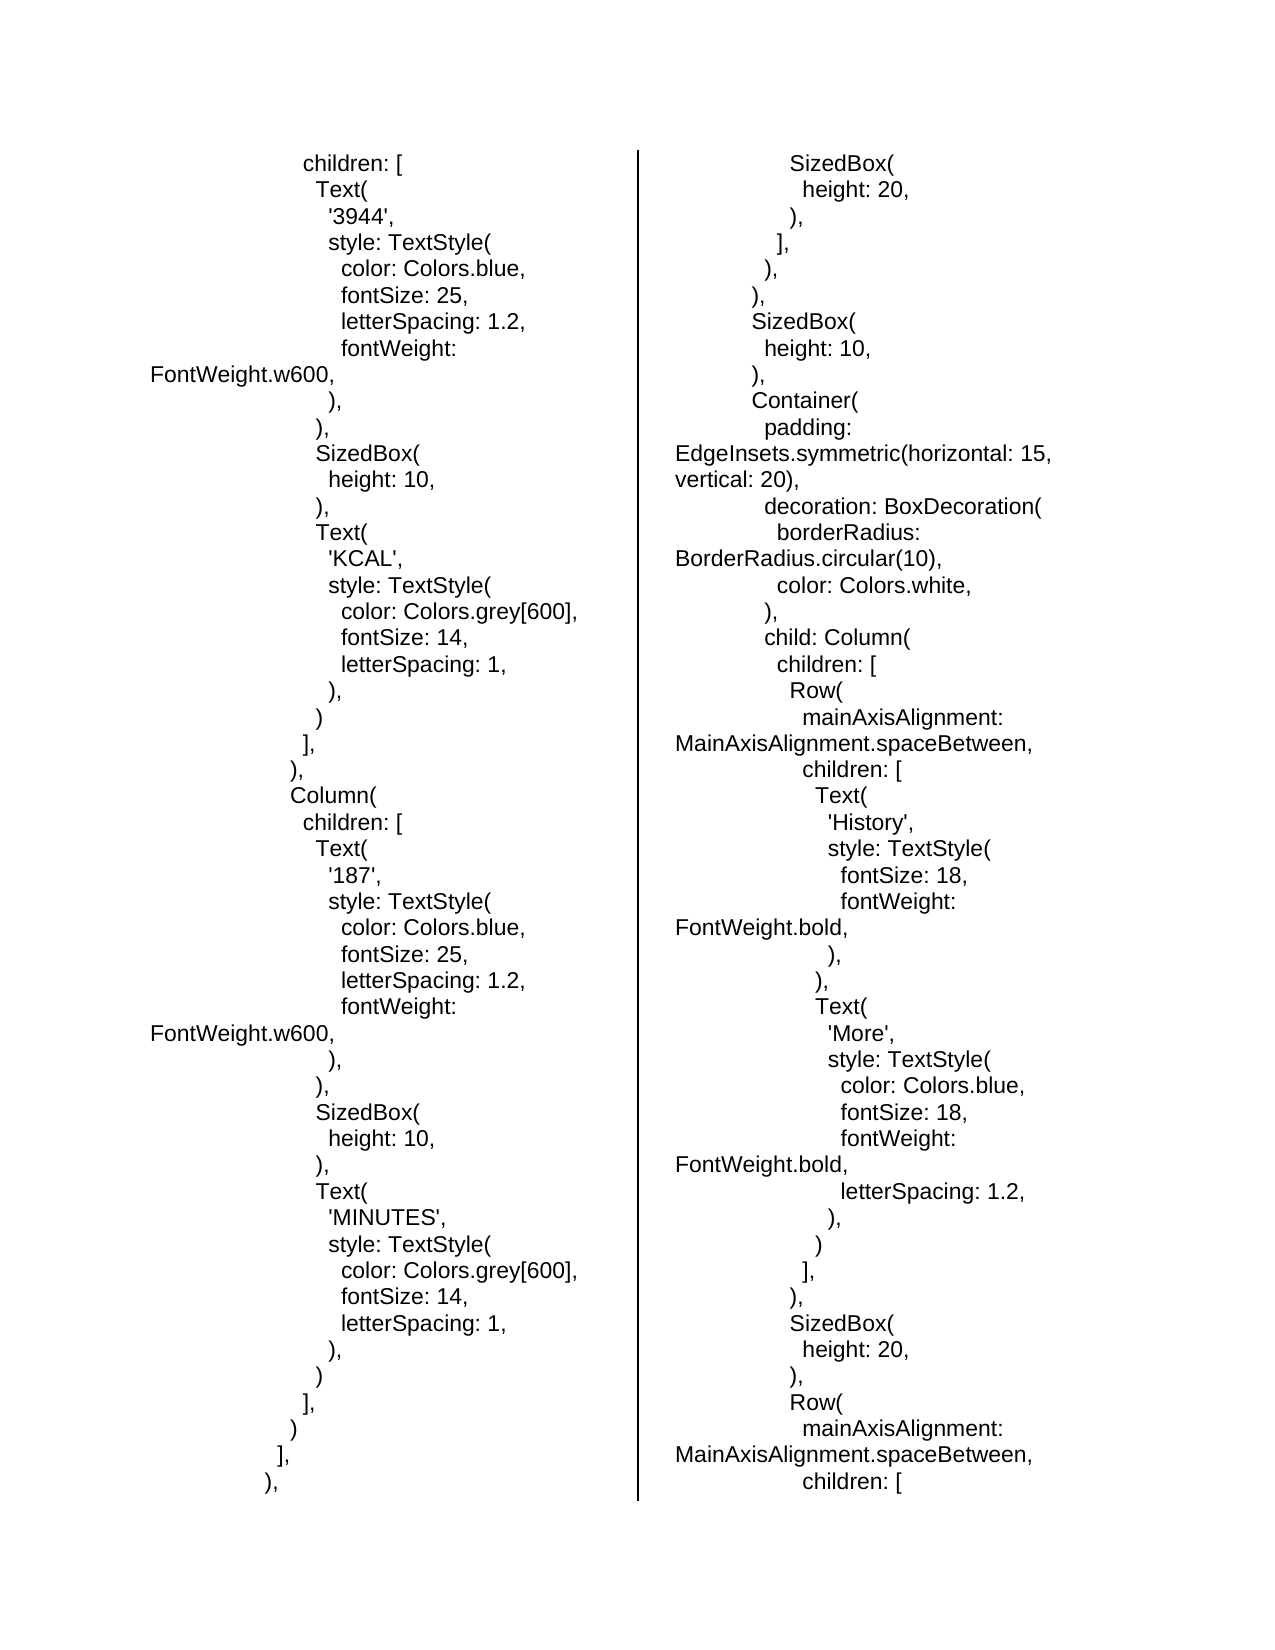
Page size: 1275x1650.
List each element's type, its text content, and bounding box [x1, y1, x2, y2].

text ) [150, 703, 600, 730]
text fontWeight: FontWeight.bold, [675, 1125, 1125, 1178]
text color: Colors.blue, [675, 1072, 1125, 1099]
text '3944', [150, 203, 600, 229]
text SizedBox( [675, 150, 1125, 176]
text padding: EdgeInsets.symmetric(horizontal: 15, vertical: 20), [675, 413, 1125, 493]
text fontSize: 18, [675, 862, 1125, 888]
text SizedBox( [675, 308, 1125, 334]
text letterSpacing: 1.2, [150, 967, 600, 993]
text 'History', [675, 809, 1125, 835]
text SizedBox( [150, 440, 600, 466]
text ), [150, 1046, 600, 1072]
text ], [675, 229, 1125, 255]
text height: 10, [675, 334, 1125, 361]
text 'MINUTES', [150, 1204, 600, 1231]
text 'KCAL', [150, 545, 600, 572]
text ), [675, 967, 1125, 993]
text mainAxisAlignment: MainAxisAlignment.spaceBetween, [675, 703, 1125, 756]
text fontSize: 25, [150, 282, 600, 308]
text Container( [675, 387, 1125, 413]
text ], [150, 1441, 600, 1468]
text ), [150, 756, 600, 782]
text ), [675, 203, 1125, 229]
text SizedBox( [150, 1099, 600, 1125]
text ), [150, 1072, 600, 1099]
text 'More', [675, 1020, 1125, 1046]
text ), [150, 387, 600, 413]
text ), [675, 941, 1125, 967]
text ), [150, 1468, 600, 1494]
text ), [150, 413, 600, 440]
text fontSize: 14, [150, 1283, 600, 1309]
text ) [150, 1415, 600, 1441]
text ), [150, 1151, 600, 1178]
text letterSpacing: 1, [150, 1309, 600, 1336]
text SizedBox( [675, 1309, 1125, 1336]
text Column( [150, 782, 600, 809]
text fontSize: 18, [675, 1099, 1125, 1125]
text height: 20, [675, 1336, 1125, 1362]
text children: [ [675, 756, 1125, 782]
text height: 20, [675, 176, 1125, 203]
text children: [ [150, 150, 600, 176]
text ), [150, 677, 600, 703]
text style: TextStyle( [150, 1231, 600, 1257]
text color: Colors.blue, [150, 914, 600, 941]
text ), [675, 1283, 1125, 1309]
text ) [150, 1362, 600, 1389]
text fontWeight: FontWeight.w600, [150, 993, 600, 1046]
text Text( [150, 176, 600, 203]
text letterSpacing: 1.2, [150, 308, 600, 334]
text ), [675, 361, 1125, 387]
text Text( [150, 519, 600, 545]
text style: TextStyle( [675, 1046, 1125, 1072]
text style: TextStyle( [150, 888, 600, 914]
text Text( [150, 835, 600, 862]
text Text( [675, 782, 1125, 809]
text fontSize: 25, [150, 941, 600, 967]
text '187', [150, 862, 600, 888]
text Text( [675, 993, 1125, 1020]
text ) [675, 1231, 1125, 1257]
text letterSpacing: 1.2, [675, 1178, 1125, 1204]
text children: [ [675, 1468, 1125, 1494]
text Row( [675, 677, 1125, 703]
text ), [675, 598, 1125, 624]
text fontSize: 14, [150, 624, 600, 651]
text borderRadius: BorderRadius.circular(10), [675, 519, 1125, 572]
text height: 10, [150, 466, 600, 493]
text Row( [675, 1389, 1125, 1415]
text color: Colors.white, [675, 572, 1125, 598]
text fontWeight: FontWeight.bold, [675, 888, 1125, 941]
text children: [ [675, 651, 1125, 677]
text ), [675, 255, 1125, 282]
text fontWeight: FontWeight.w600, [150, 334, 600, 387]
text style: TextStyle( [675, 835, 1125, 862]
text ], [675, 1257, 1125, 1283]
text decoration: BoxDecoration( [675, 493, 1125, 519]
text ), [675, 1204, 1125, 1231]
text letterSpacing: 1, [150, 651, 600, 677]
text ), [675, 1362, 1125, 1389]
text style: TextStyle( [150, 229, 600, 255]
text color: Colors.grey[600], [150, 1257, 600, 1283]
text child: Column( [675, 624, 1125, 651]
text mainAxisAlignment: MainAxisAlignment.spaceBetween, [675, 1415, 1125, 1468]
text color: Colors.grey[600], [150, 598, 600, 624]
text color: Colors.blue, [150, 255, 600, 282]
text height: 10, [150, 1125, 600, 1151]
text Text( [150, 1178, 600, 1204]
text style: TextStyle( [150, 572, 600, 598]
text ), [150, 1336, 600, 1362]
text ), [150, 493, 600, 519]
text ), [675, 282, 1125, 308]
text ], [150, 730, 600, 756]
text children: [ [150, 809, 600, 835]
text ], [150, 1389, 600, 1415]
